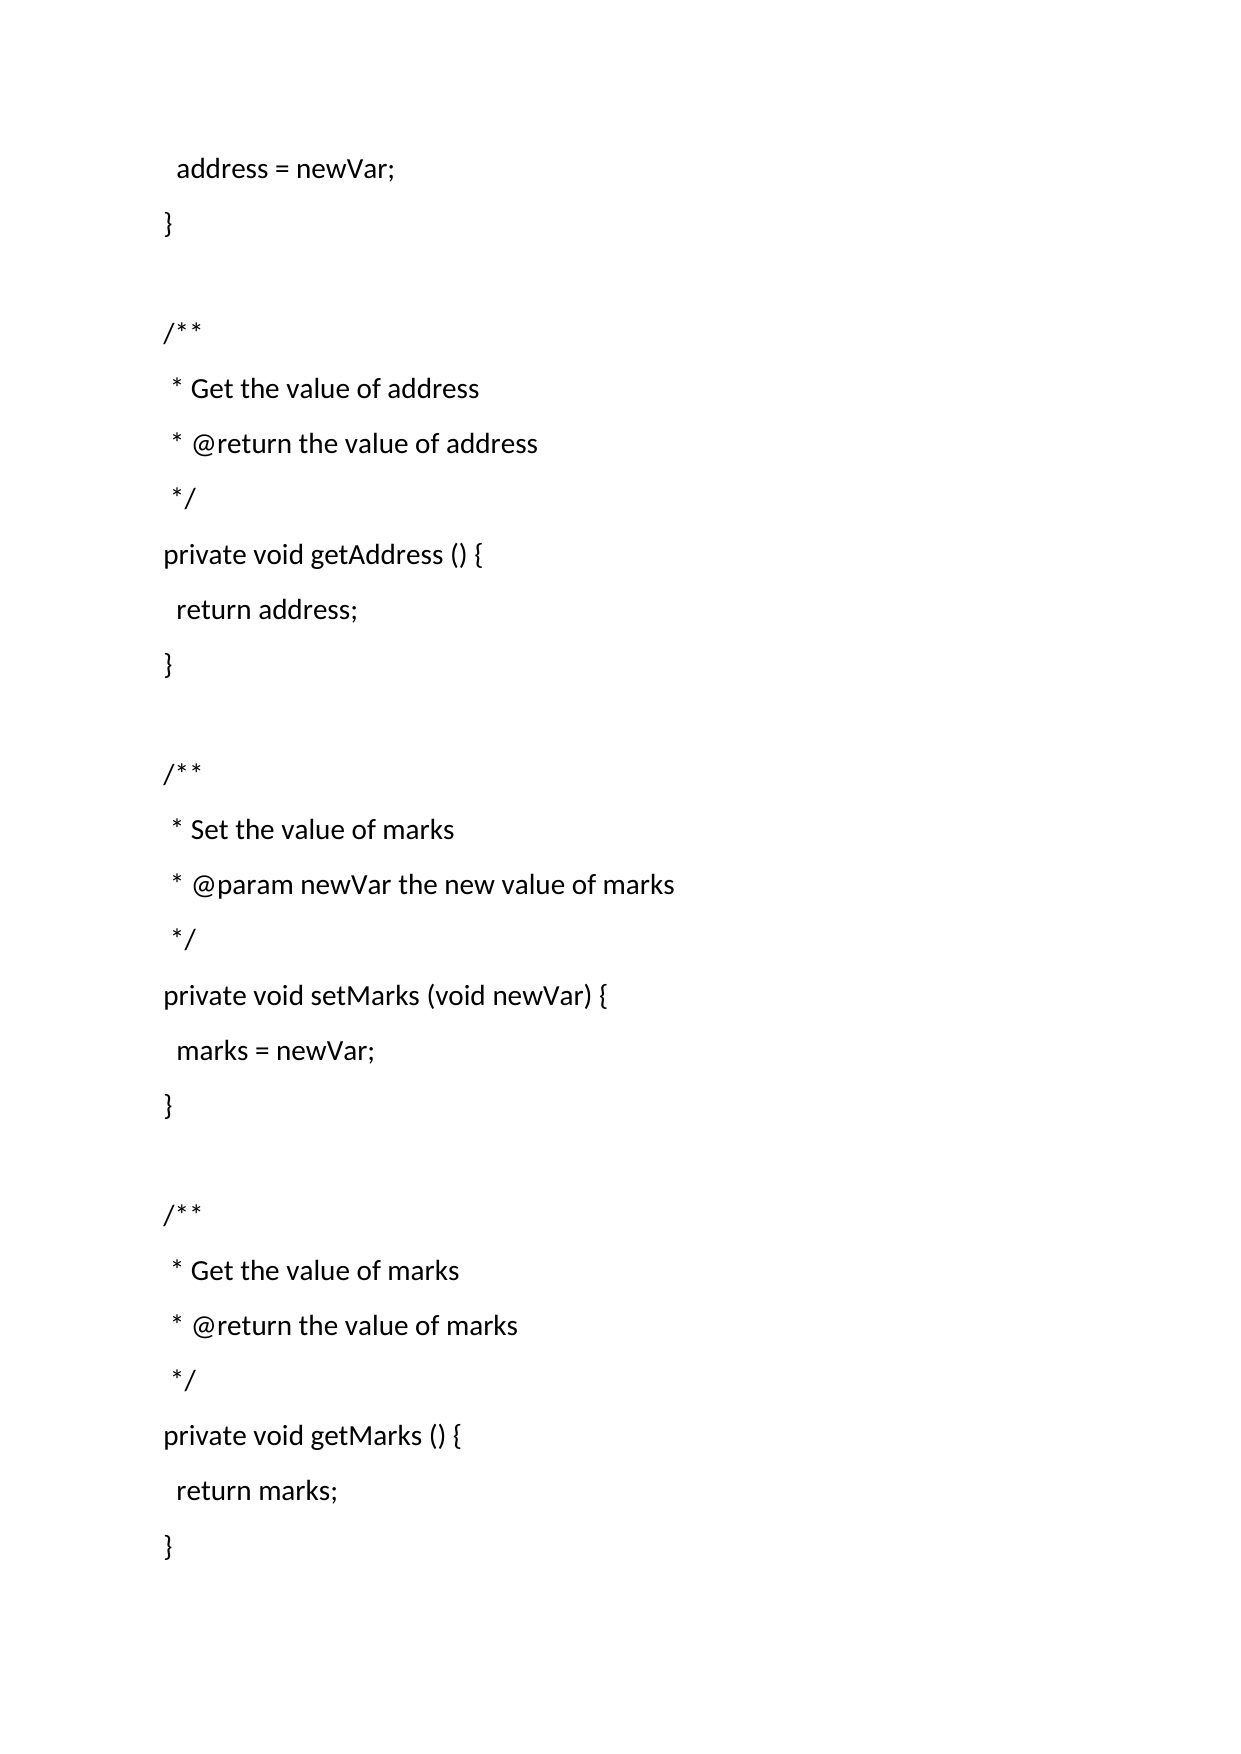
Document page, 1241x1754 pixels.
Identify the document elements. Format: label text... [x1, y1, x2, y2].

text */ [150, 921, 1090, 957]
text /** [150, 315, 1090, 351]
text * @return the value of marks [150, 1307, 1090, 1343]
text } [150, 1087, 1090, 1122]
text } [150, 205, 1090, 241]
text private void getMarks () { [150, 1417, 1090, 1453]
text */ [150, 481, 1090, 516]
text /** [150, 756, 1090, 792]
text return address; [150, 591, 1090, 626]
text * Get the value of marks [150, 1252, 1090, 1288]
text } [150, 646, 1090, 682]
text * @param newVar the new value of marks [150, 866, 1090, 902]
text private void setMarks (void newVar) { [150, 977, 1090, 1012]
text * @return the value of address [150, 426, 1090, 461]
text address = newVar; [150, 150, 1090, 186]
text * Get the value of address [150, 370, 1090, 406]
text private void getAddress () { [150, 536, 1090, 571]
text marks = newVar; [150, 1032, 1090, 1067]
text /** [150, 1197, 1090, 1233]
text return marks; [150, 1472, 1090, 1508]
text } [150, 1528, 1090, 1563]
text * Set the value of marks [150, 811, 1090, 847]
text */ [150, 1362, 1090, 1398]
